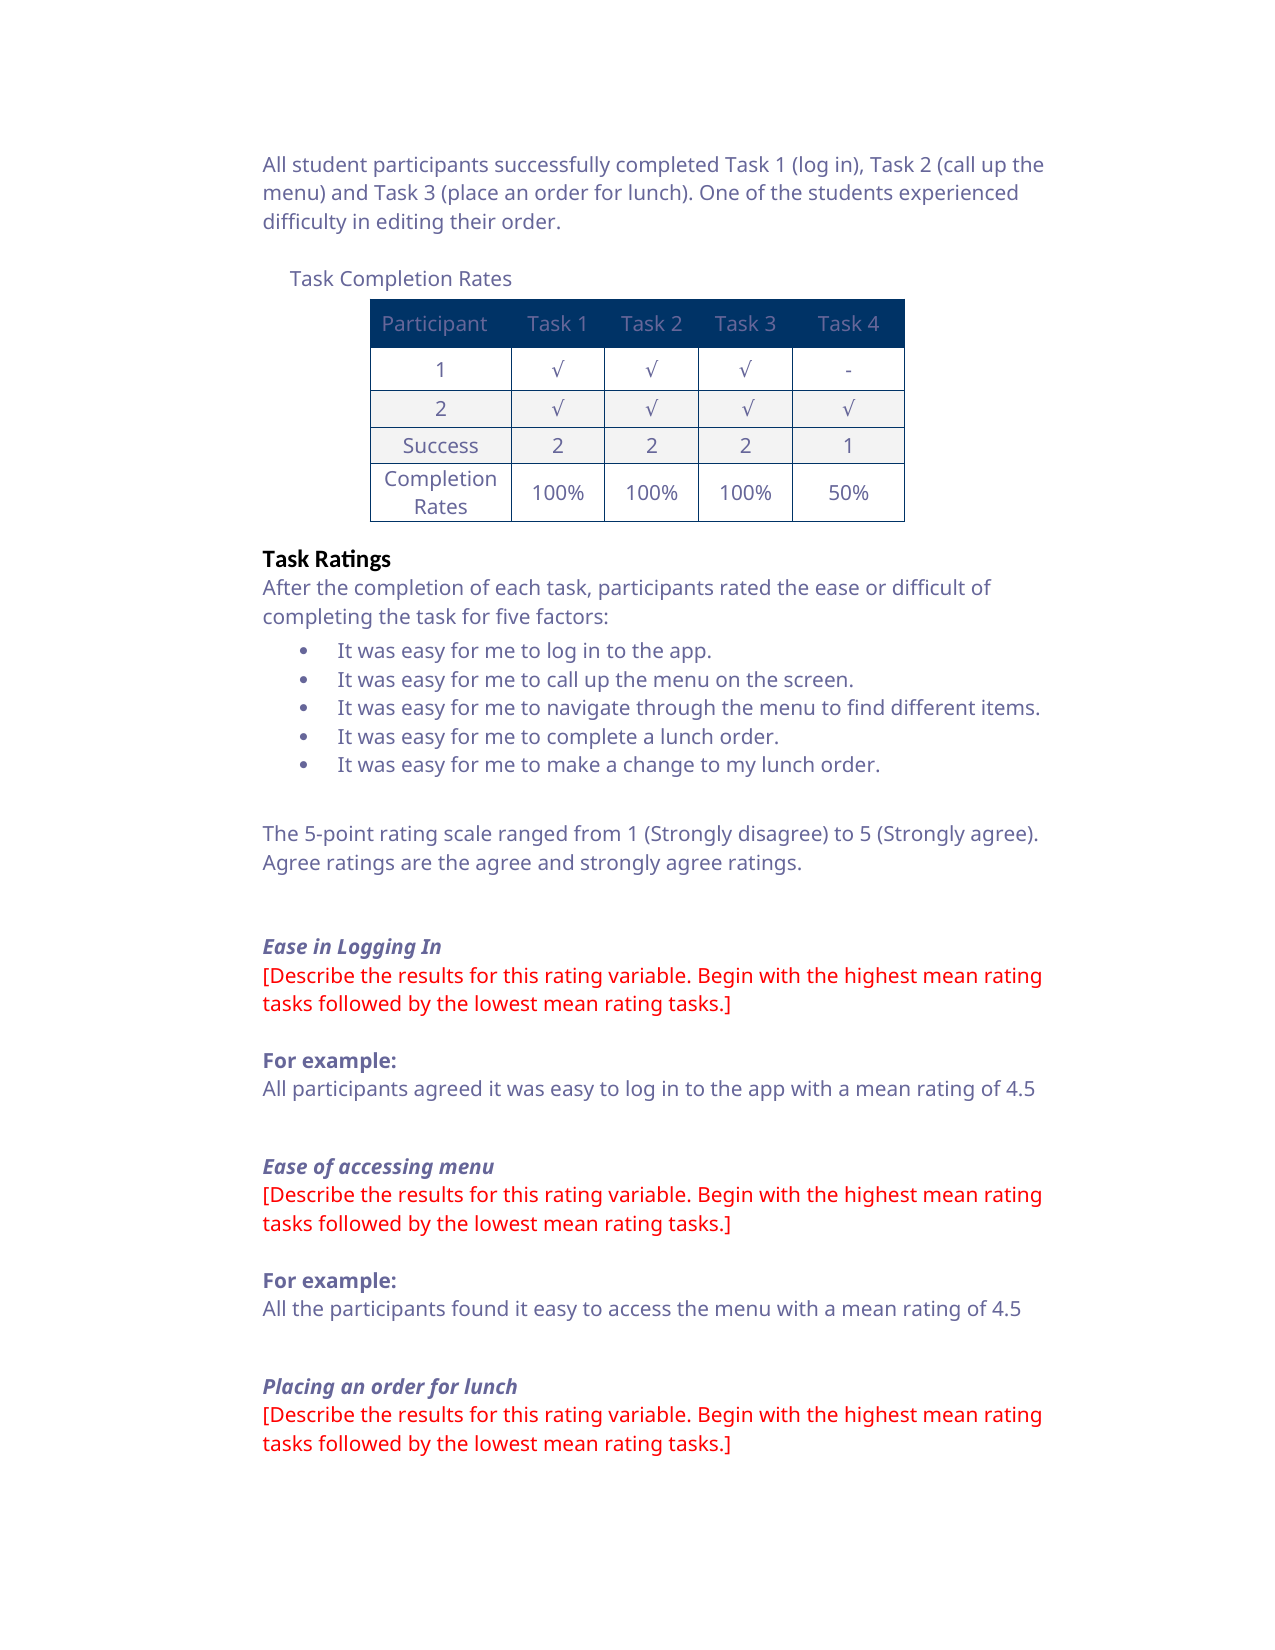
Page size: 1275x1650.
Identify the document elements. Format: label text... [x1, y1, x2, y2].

table_cell Completion Rates [371, 464, 511, 521]
table_cell √ [605, 391, 698, 427]
table_cell 2 [512, 428, 604, 463]
table_cell √ [512, 348, 604, 390]
list It was easy for me to call up the menu on the screen. [300, 665, 1087, 693]
text For example: [262, 1046, 1087, 1074]
table_cell Success [371, 428, 511, 463]
subtitle Task Ratings [262, 543, 1087, 573]
text All student participants successfully completed Task 1 (log in), Task 2 (call up the menu) and Task 3 (place an order for lunch). One of the students experienced difficulty in editing their order. [262, 150, 1087, 235]
table_cell 1 [371, 348, 511, 390]
table_cell 100% [699, 464, 792, 521]
list It was easy for me to complete a lunch order. [300, 722, 1087, 750]
table_cell 2 [699, 428, 792, 463]
table_cell √ [699, 391, 792, 427]
table_header Task 1 [512, 300, 604, 347]
table_header Task 4 [793, 300, 904, 347]
subtitle Ease of accessing menu [262, 1152, 1087, 1181]
text [Describe the results for this rating variable. Begin with the highest mean rating tasks followed by the lowest mean rating tasks.] [262, 961, 1087, 1018]
text After the completion of each task, participants rated the ease or difficult of completing the task for five factors: [262, 573, 1087, 630]
table_header Task 3 [699, 300, 792, 347]
table_cell - [793, 348, 904, 390]
text [Describe the results for this rating variable. Begin with the highest mean rating tasks followed by the lowest mean rating tasks.] [262, 1181, 1087, 1237]
table_header Task 2 [605, 300, 698, 347]
text All the participants found it easy to access the menu with a mean rating of 4.5 [262, 1294, 1087, 1323]
subtitle Placing an order for lunch [262, 1372, 1087, 1401]
table_cell √ [512, 391, 604, 427]
table_cell 1 [793, 428, 904, 463]
table_cell 2 [371, 391, 511, 427]
table_cell 100% [605, 464, 698, 521]
table_cell 50% [793, 464, 904, 521]
subtitle Ease in Logging In [262, 932, 1087, 961]
table_cell √ [793, 391, 904, 427]
text Task Completion Rates [187, 264, 1087, 292]
table_header Participant [371, 300, 511, 347]
list It was easy for me to log in to the app. [300, 636, 1087, 665]
text [Describe the results for this rating variable. Begin with the highest mean rating tasks followed by the lowest mean rating tasks.] [262, 1401, 1087, 1457]
table_cell 100% [512, 464, 604, 521]
list It was easy for me to make a change to my lunch order. [300, 750, 1087, 779]
table_cell √ [699, 348, 792, 390]
list It was easy for me to navigate through the menu to find different items. [300, 693, 1087, 722]
text All participants agreed it was easy to log in to the app with a mean rating of 4.5 [262, 1074, 1087, 1103]
text For example: [262, 1266, 1087, 1294]
text The 5-point rating scale ranged from 1 (Strongly disagree) to 5 (Strongly agree). Agree ratings are the agree and strongly agree ratings. [262, 819, 1087, 876]
table_cell √ [605, 348, 698, 390]
table_cell 2 [605, 428, 698, 463]
